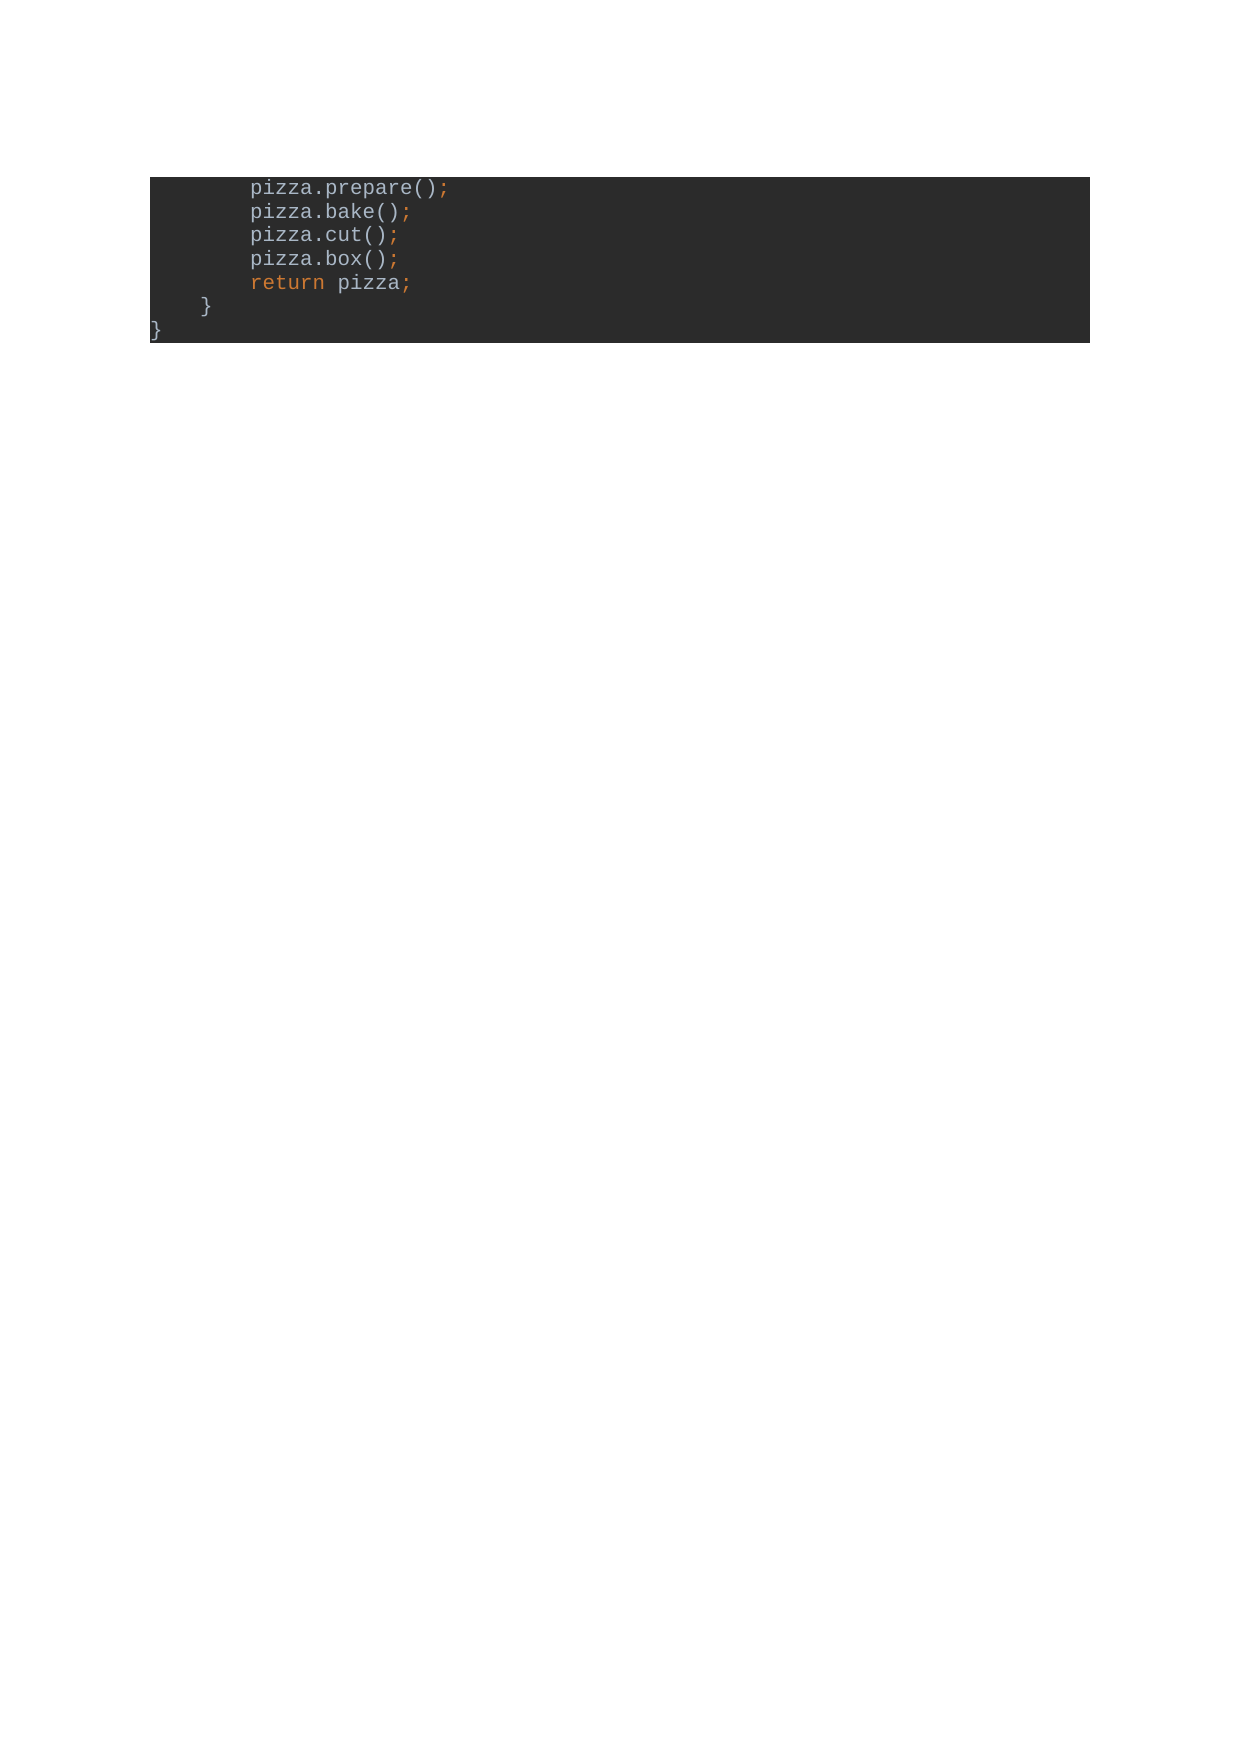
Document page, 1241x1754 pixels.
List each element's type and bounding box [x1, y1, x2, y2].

text [150, 177, 1090, 343]
